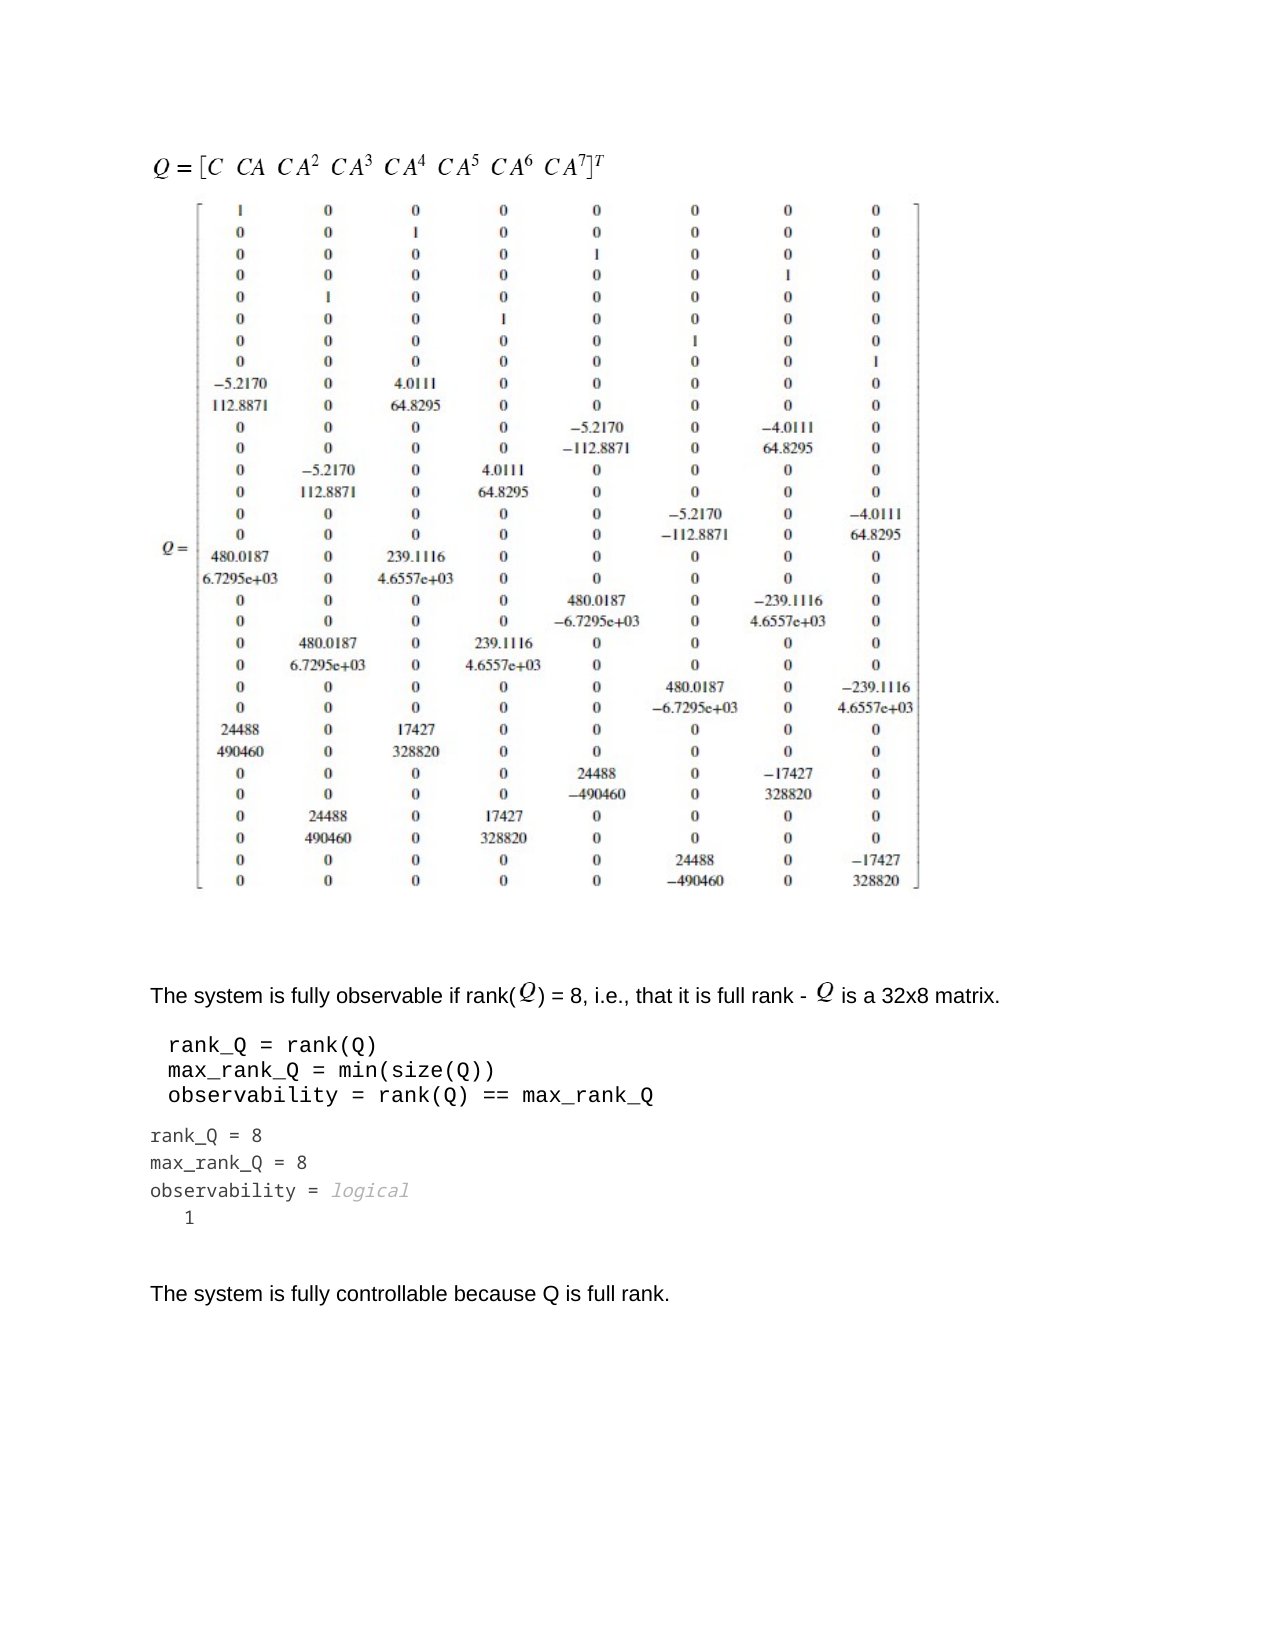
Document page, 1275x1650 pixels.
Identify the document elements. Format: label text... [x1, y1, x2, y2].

text max_rank_Q = 8 [150, 1149, 1125, 1175]
text The system is fully controllable because Q is full rank. [150, 1281, 1125, 1306]
picture [150, 183, 940, 904]
text rank_Q = 8 [150, 1122, 1125, 1148]
text observability = logical [150, 1177, 1125, 1203]
picture [813, 976, 836, 1004]
text The system is fully observable if rank() = 8, i.e., that it is full rank - is a 32x8 matrix. [150, 977, 1125, 1009]
picture [516, 976, 538, 1004]
text 1 [150, 1204, 1125, 1230]
picture [150, 150, 607, 182]
